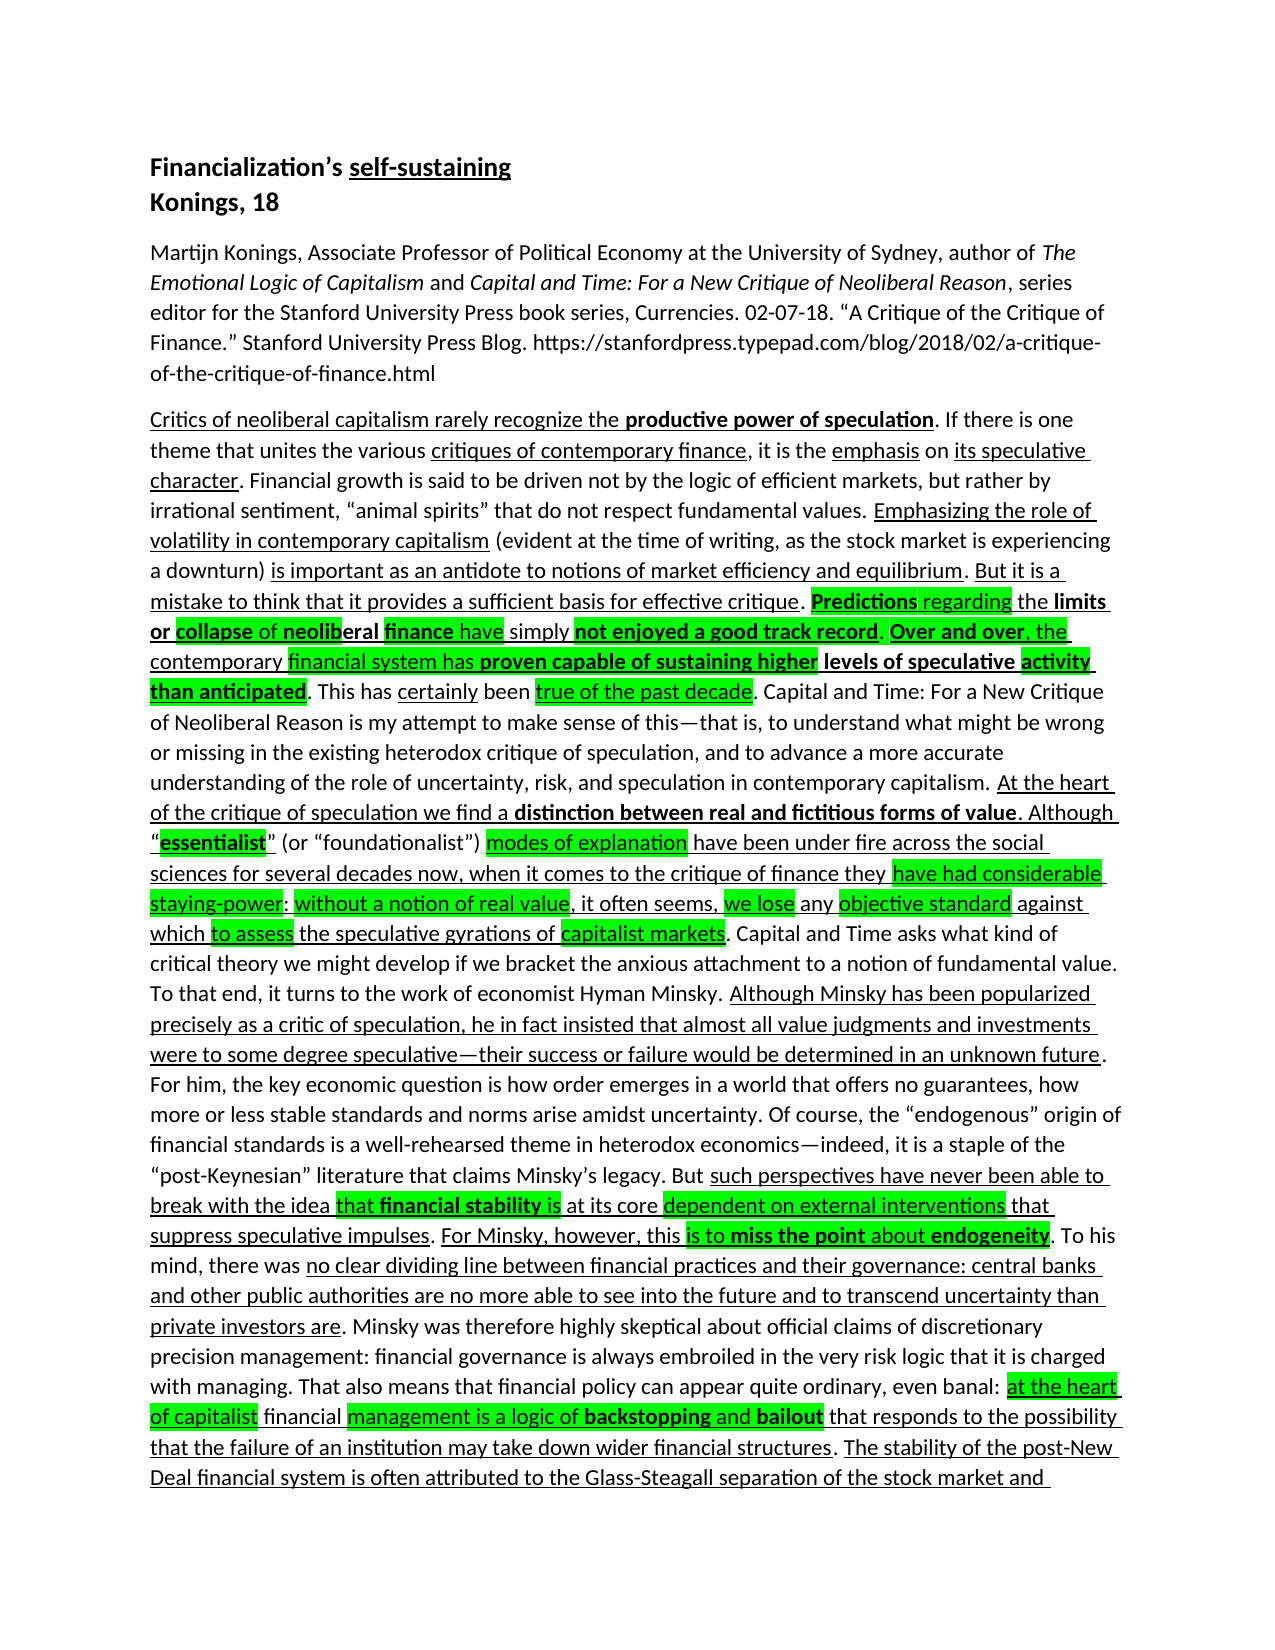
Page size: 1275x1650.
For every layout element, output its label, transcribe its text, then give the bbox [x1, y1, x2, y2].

text Financialization’s self-sustaining [150, 150, 1125, 183]
text Konings, 18 [150, 186, 1125, 219]
text Martijn Konings, Associate Professor of Political Economy at the University of Sydney, author of The Emotional Logic of Capitalism and Capital and Time: For a New Critique of Neoliberal Reason, series editor for the Stanford University Press book series, Currencies. 02-07-18. “A Critique of the Critique of Finance.” Stanford University Press Blog. https://stanfordpress.typepad.com/blog/2018/02/a-critique-of-the-critique-of-finance.html [150, 238, 1125, 387]
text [150, 406, 1125, 1491]
